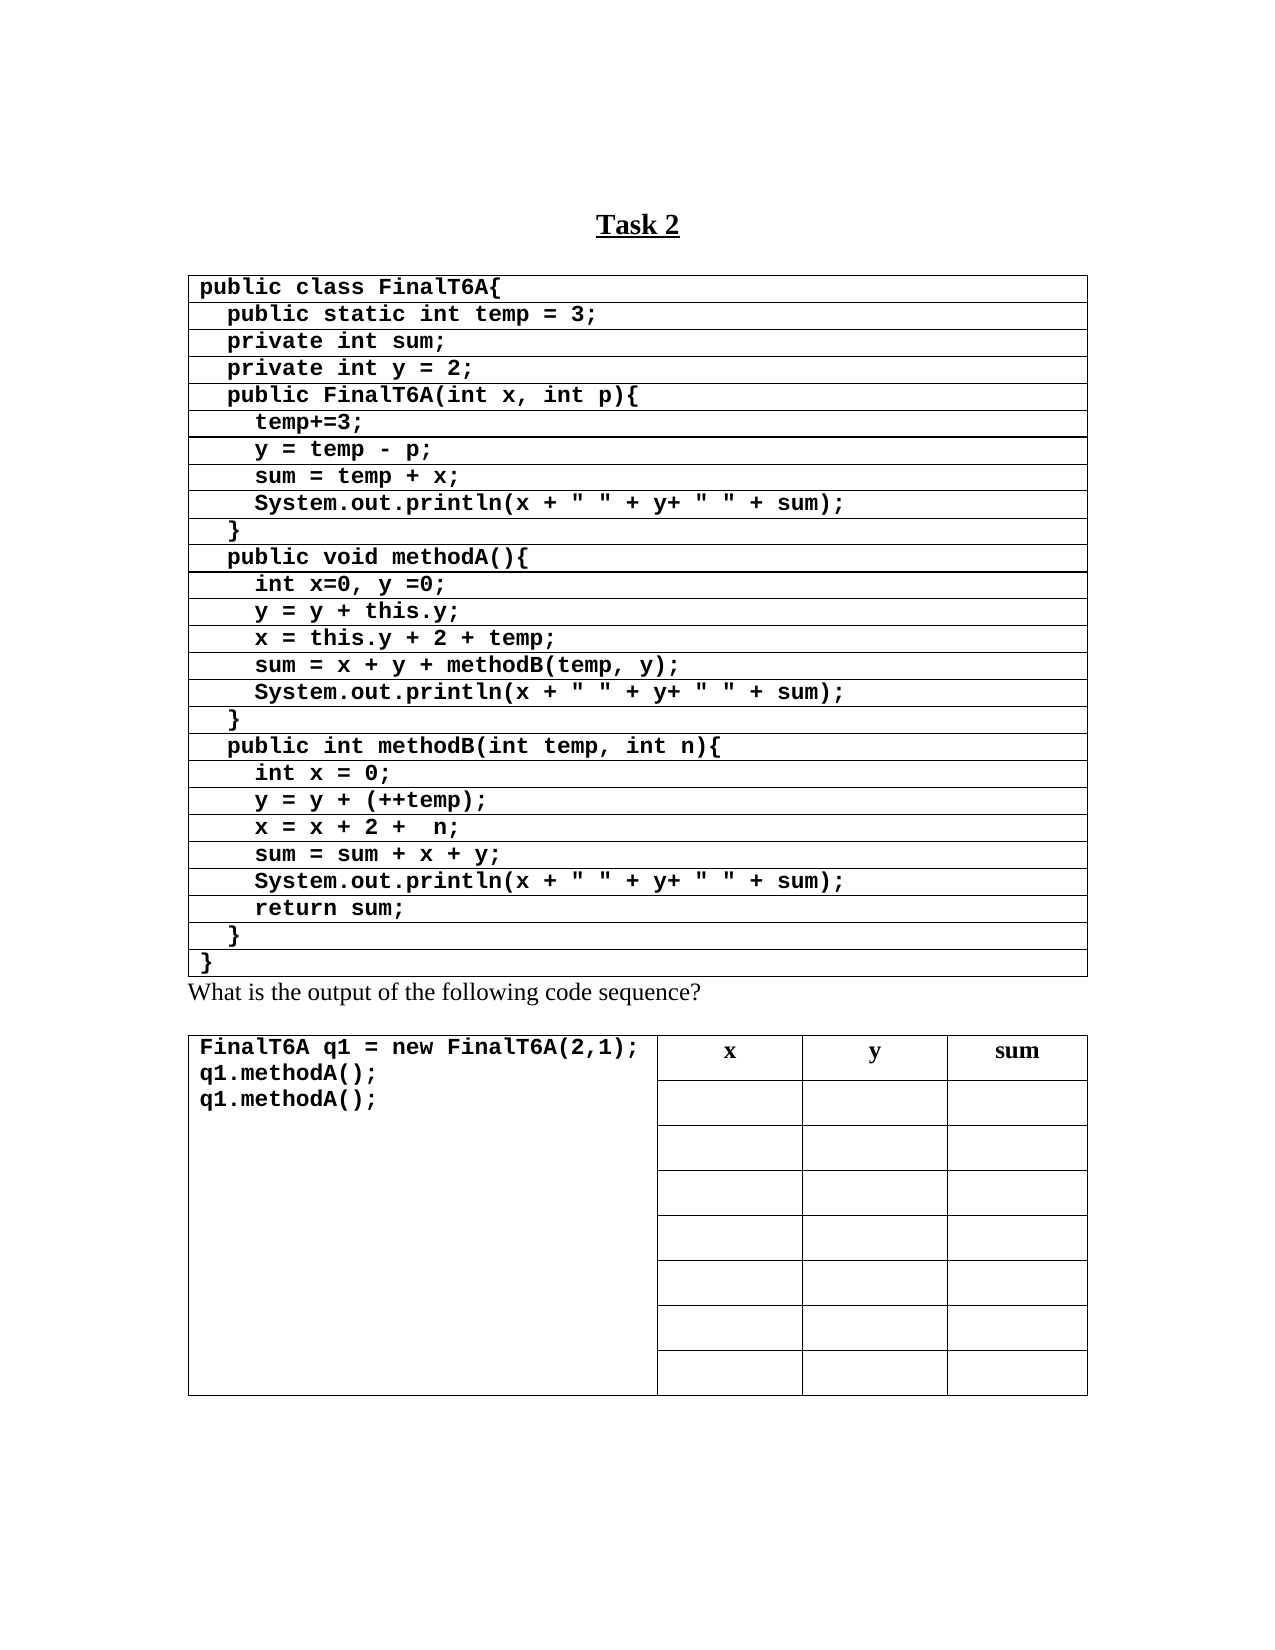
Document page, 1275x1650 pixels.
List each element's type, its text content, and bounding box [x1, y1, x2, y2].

table_header public class FinalT6A{ [189, 276, 1087, 302]
table_cell y = y + this.y; [189, 599, 1087, 625]
table_cell [948, 1171, 1087, 1214]
table_cell [803, 1216, 947, 1259]
table_cell } [189, 950, 1087, 976]
table_cell temp+=3; [189, 411, 1087, 436]
table_cell [658, 1216, 802, 1259]
table_cell private int y = 2; [189, 357, 1087, 382]
table_cell y = temp - p; [189, 438, 1087, 463]
table_cell System.out.println(x + " " + y+ " " + sum); [189, 680, 1087, 706]
table_cell [803, 1351, 947, 1394]
table_cell public void methodA(){ [189, 545, 1087, 571]
table_cell sum = sum + x + y; [189, 842, 1087, 868]
table_cell [803, 1126, 947, 1169]
table_header sum [948, 1036, 1087, 1079]
table_header FinalT6A q1 = new FinalT6A(2,1); q1.methodA(); q1.methodA(); [189, 1036, 657, 1394]
table_cell [948, 1081, 1087, 1124]
table_cell [658, 1081, 802, 1124]
table_cell public FinalT6A(int x, int p){ [189, 384, 1087, 409]
table_cell public int methodB(int temp, int n){ [189, 734, 1087, 760]
text What is the output of the following code sequence? [187, 977, 1087, 1006]
table_cell [803, 1306, 947, 1349]
table_cell System.out.println(x + " " + y+ " " + sum); [189, 491, 1087, 517]
table_cell [658, 1351, 802, 1394]
table_cell y = y + (++temp); [189, 788, 1087, 814]
table_cell x = this.y + 2 + temp; [189, 626, 1087, 652]
table_cell [948, 1351, 1087, 1394]
table_cell private int sum; [189, 330, 1087, 356]
table_cell [658, 1261, 802, 1304]
table_cell sum = x + y + methodB(temp, y); [189, 653, 1087, 679]
table_cell x = x + 2 + n; [189, 815, 1087, 841]
subtitle Task 2 [187, 207, 1087, 241]
table_cell int x = 0; [189, 761, 1087, 787]
table_cell [803, 1261, 947, 1304]
table_cell [803, 1171, 947, 1214]
table_cell } [189, 707, 1087, 733]
table_cell int x=0, y =0; [189, 573, 1087, 598]
table_cell [948, 1126, 1087, 1169]
table_cell return sum; [189, 896, 1087, 922]
table_cell [658, 1306, 802, 1349]
table_cell [803, 1081, 947, 1124]
table_cell [658, 1171, 802, 1214]
table_cell sum = temp + x; [189, 465, 1087, 490]
table_header x [658, 1036, 802, 1079]
table_header y [803, 1036, 947, 1079]
table_cell [658, 1126, 802, 1169]
table_cell } [189, 923, 1087, 949]
table_cell public static int temp = 3; [189, 303, 1087, 328]
table_cell [948, 1216, 1087, 1259]
table_cell [948, 1306, 1087, 1349]
table_cell System.out.println(x + " " + y+ " " + sum); [189, 869, 1087, 895]
table_cell } [189, 519, 1087, 544]
table_cell [948, 1261, 1087, 1304]
